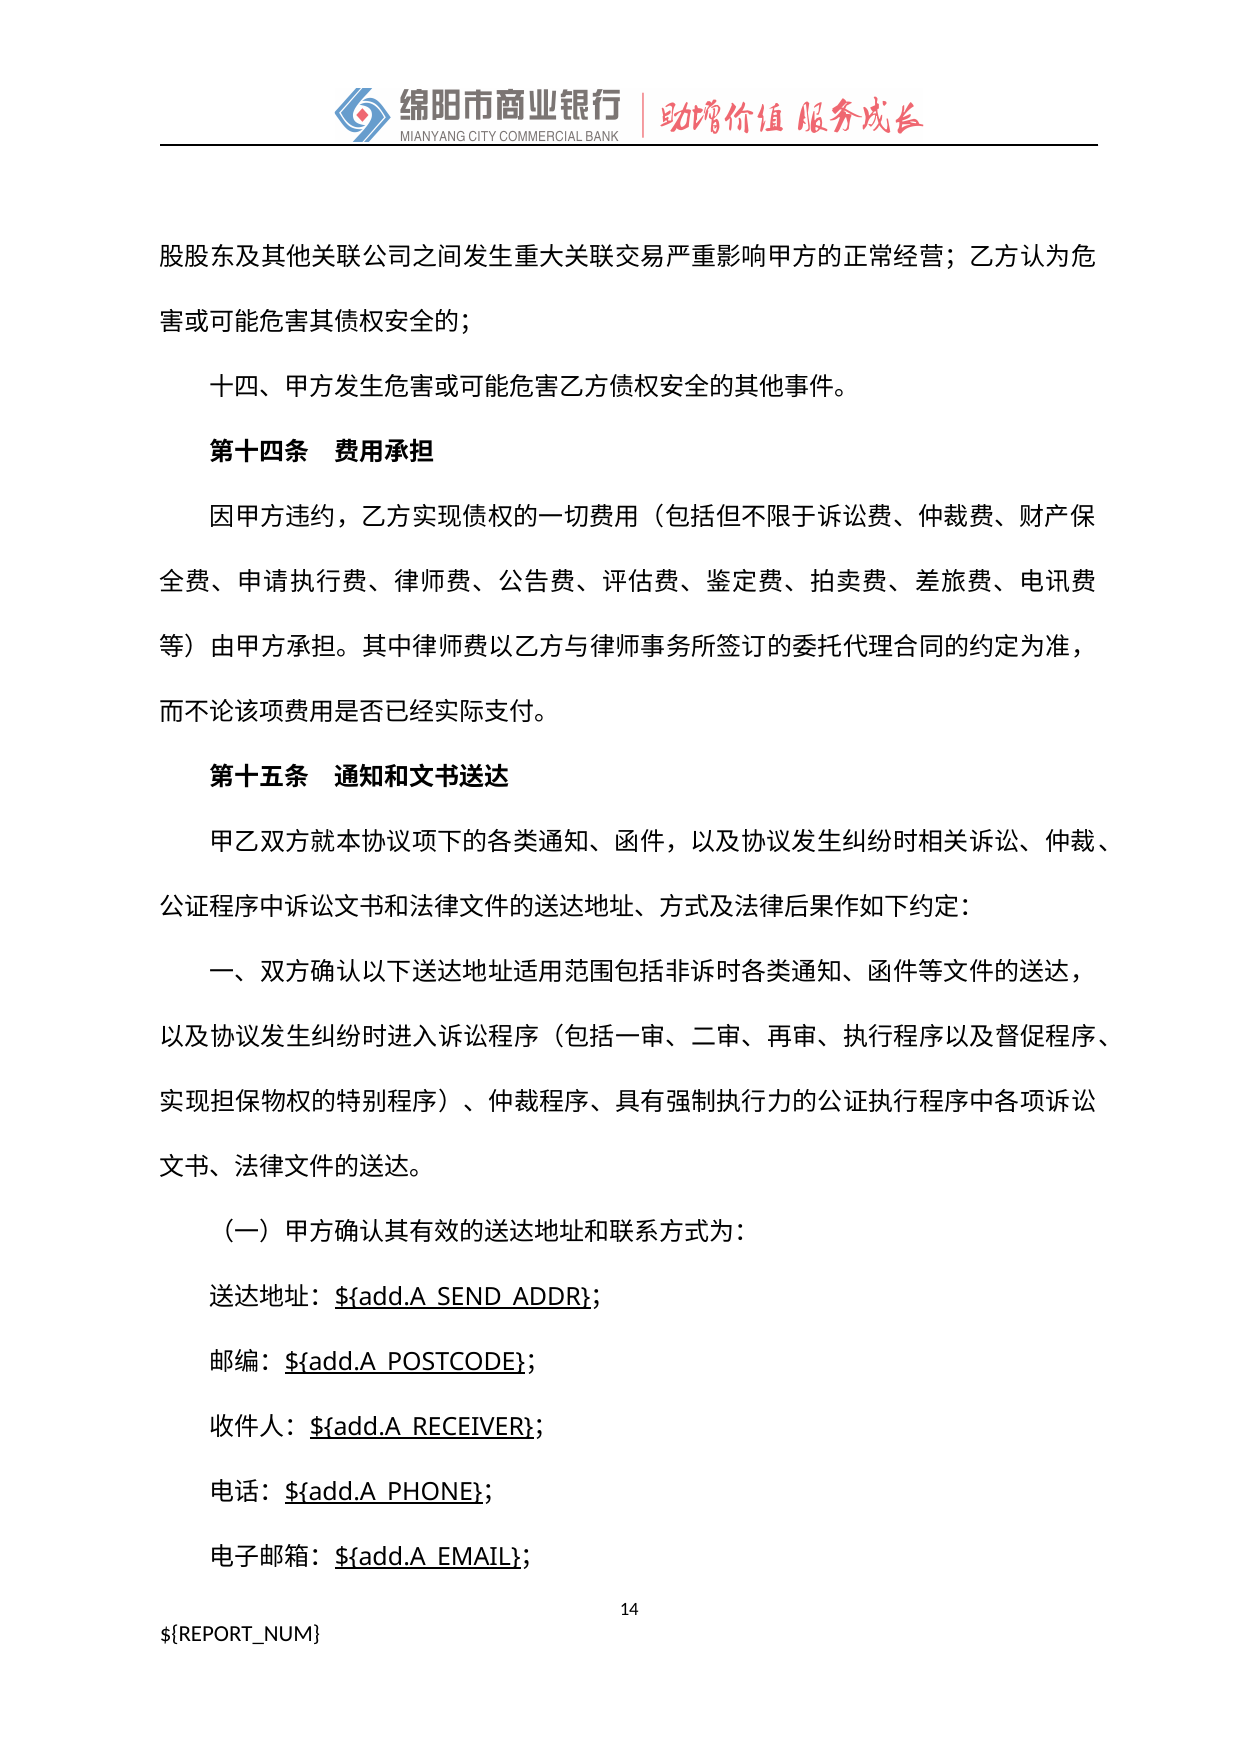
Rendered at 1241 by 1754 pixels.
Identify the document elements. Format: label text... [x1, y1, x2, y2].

text 因甲方违约，乙方实现债权的一切费用（包括但不限于诉讼费、仲裁费、财产保全费、申请执行费、律师费、公告费、评估费、鉴定费、拍卖费、差旅费、电讯费等）由甲方承担。其中律师费以乙方与律师事务所签订的委托代理合同的约定为准，而不论该项费用是否已经实际支付。 [159, 482, 1098, 742]
text 甲乙双方就本协议项下的各类通知、函件，以及协议发生纠纷时相关诉讼、仲裁、公证程序中诉讼文书和法律文件的送达地址、方式及法律后果作如下约定： [159, 807, 1098, 937]
text 十四、甲方发生危害或可能危害乙方债权安全的其他事件。 [159, 352, 1098, 417]
text 第十四条 费用承担 [159, 417, 1098, 482]
text 第十五条 通知和文书送达 [159, 742, 1098, 807]
text 电子邮箱：${add.A_EMAIL}； [159, 1522, 1098, 1587]
text 十三、甲方的控股股东及其他关联公司经营或财务方面出现重大危机或甲方与控股股东及其他关联公司之间发生重大关联交易严重影响甲方的正常经营；乙方认为危害或可能危害其债权安全的； [159, 222, 1098, 352]
text 邮编：${add.A_POSTCODE}； [159, 1327, 1098, 1392]
text 电话：${add.A_PHONE}； [159, 1457, 1098, 1522]
text 送达地址：${add.A_SEND_ADDR}； [159, 1262, 1098, 1327]
text 一、双方确认以下送达地址适用范围包括非诉时各类通知、函件等文件的送达，以及协议发生纠纷时进入诉讼程序（包括一审、二审、再审、执行程序以及督促程序、实现担保物权的特别程序）、仲裁程序、具有强制执行力的公证执行程序中各项诉讼文书、法律文件的送达。 [159, 937, 1098, 1197]
text （一）甲方确认其有效的送达地址和联系方式为： [159, 1197, 1098, 1262]
text 收件人：${add.A_RECEIVER}； [159, 1392, 1098, 1457]
picture [334, 88, 924, 142]
